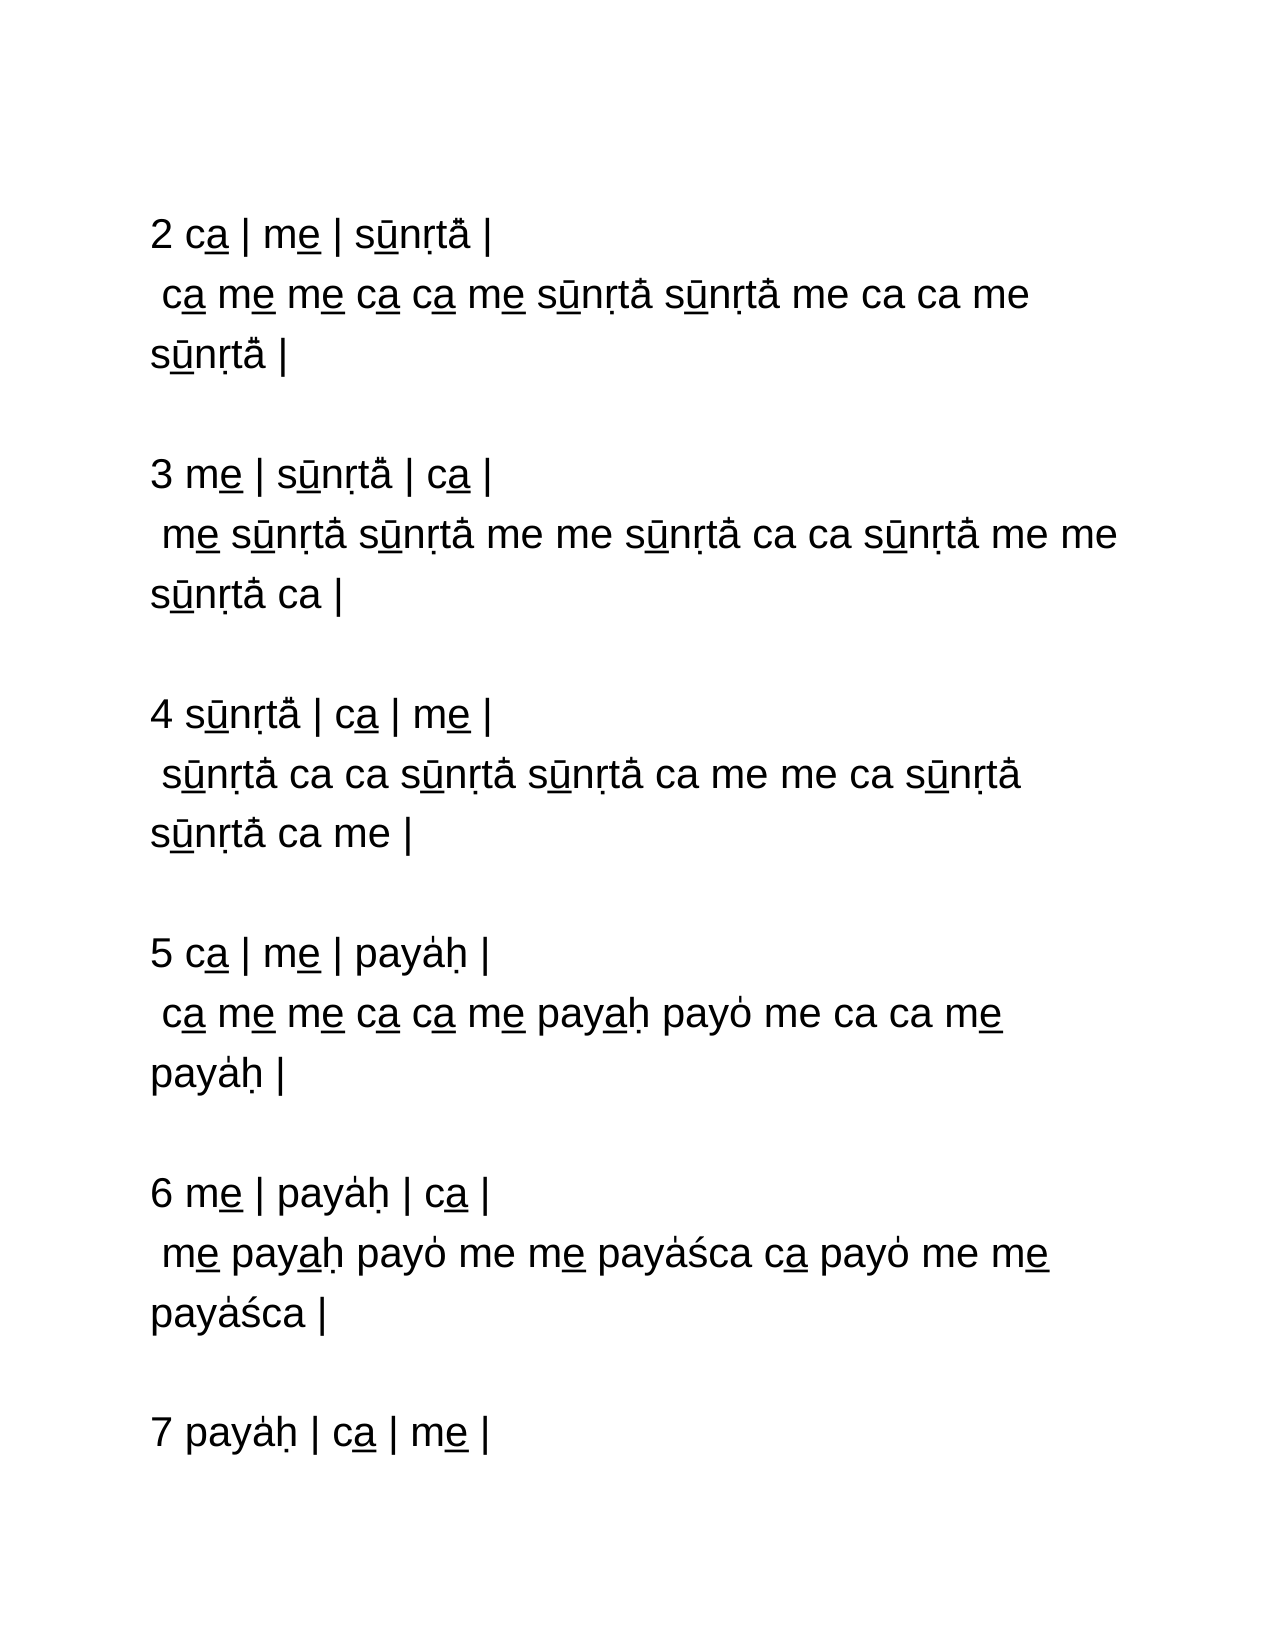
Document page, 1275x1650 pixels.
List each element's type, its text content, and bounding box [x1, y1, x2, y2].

text 2 ca̲ | me̲ | sū̲nṛtā̎ | [150, 210, 1125, 258]
text 6 me̲ | paya̍ḥ | ca̲ | [150, 1168, 1125, 1216]
text ca̲ me̲ me̲ ca̲ ca̲ me̲ paya̲ḥ payo̍ me ca ca me̲ paya̍ḥ | [150, 988, 1125, 1096]
text 7 paya̍ḥ | ca̲ | me̲ | [150, 1408, 1125, 1456]
text me̲ paya̲ḥ payo̍ me me̲ paya̍śca ca̲ payo̍ me me̲ paya̍śca | [150, 1228, 1125, 1336]
text 5 ca̲ | me̲ | paya̍ḥ | [150, 929, 1125, 977]
text 4 sū̲nṛtā̎ | ca̲ | me̲ | [150, 689, 1125, 737]
text me̲ sū̲nṛtā̍ sū̲nṛtā̍ me me sū̲nṛtā̍ ca ca sū̲nṛtā̍ me me sū̲nṛtā̍ ca | [150, 509, 1125, 617]
text ca̲ me̲ me̲ ca̲ ca̲ me̲ sū̲nṛtā̍ sū̲nṛtā̍ me ca ca me sū̲nṛtā̎ | [150, 270, 1125, 378]
text sū̲nṛtā̍ ca ca sū̲nṛtā̍ sū̲nṛtā̍ ca me me ca sū̲nṛtā̍ sū̲nṛtā̍ ca me | [150, 749, 1125, 857]
text 3 me̲ | sū̲nṛtā̎ | ca̲ | [150, 449, 1125, 497]
